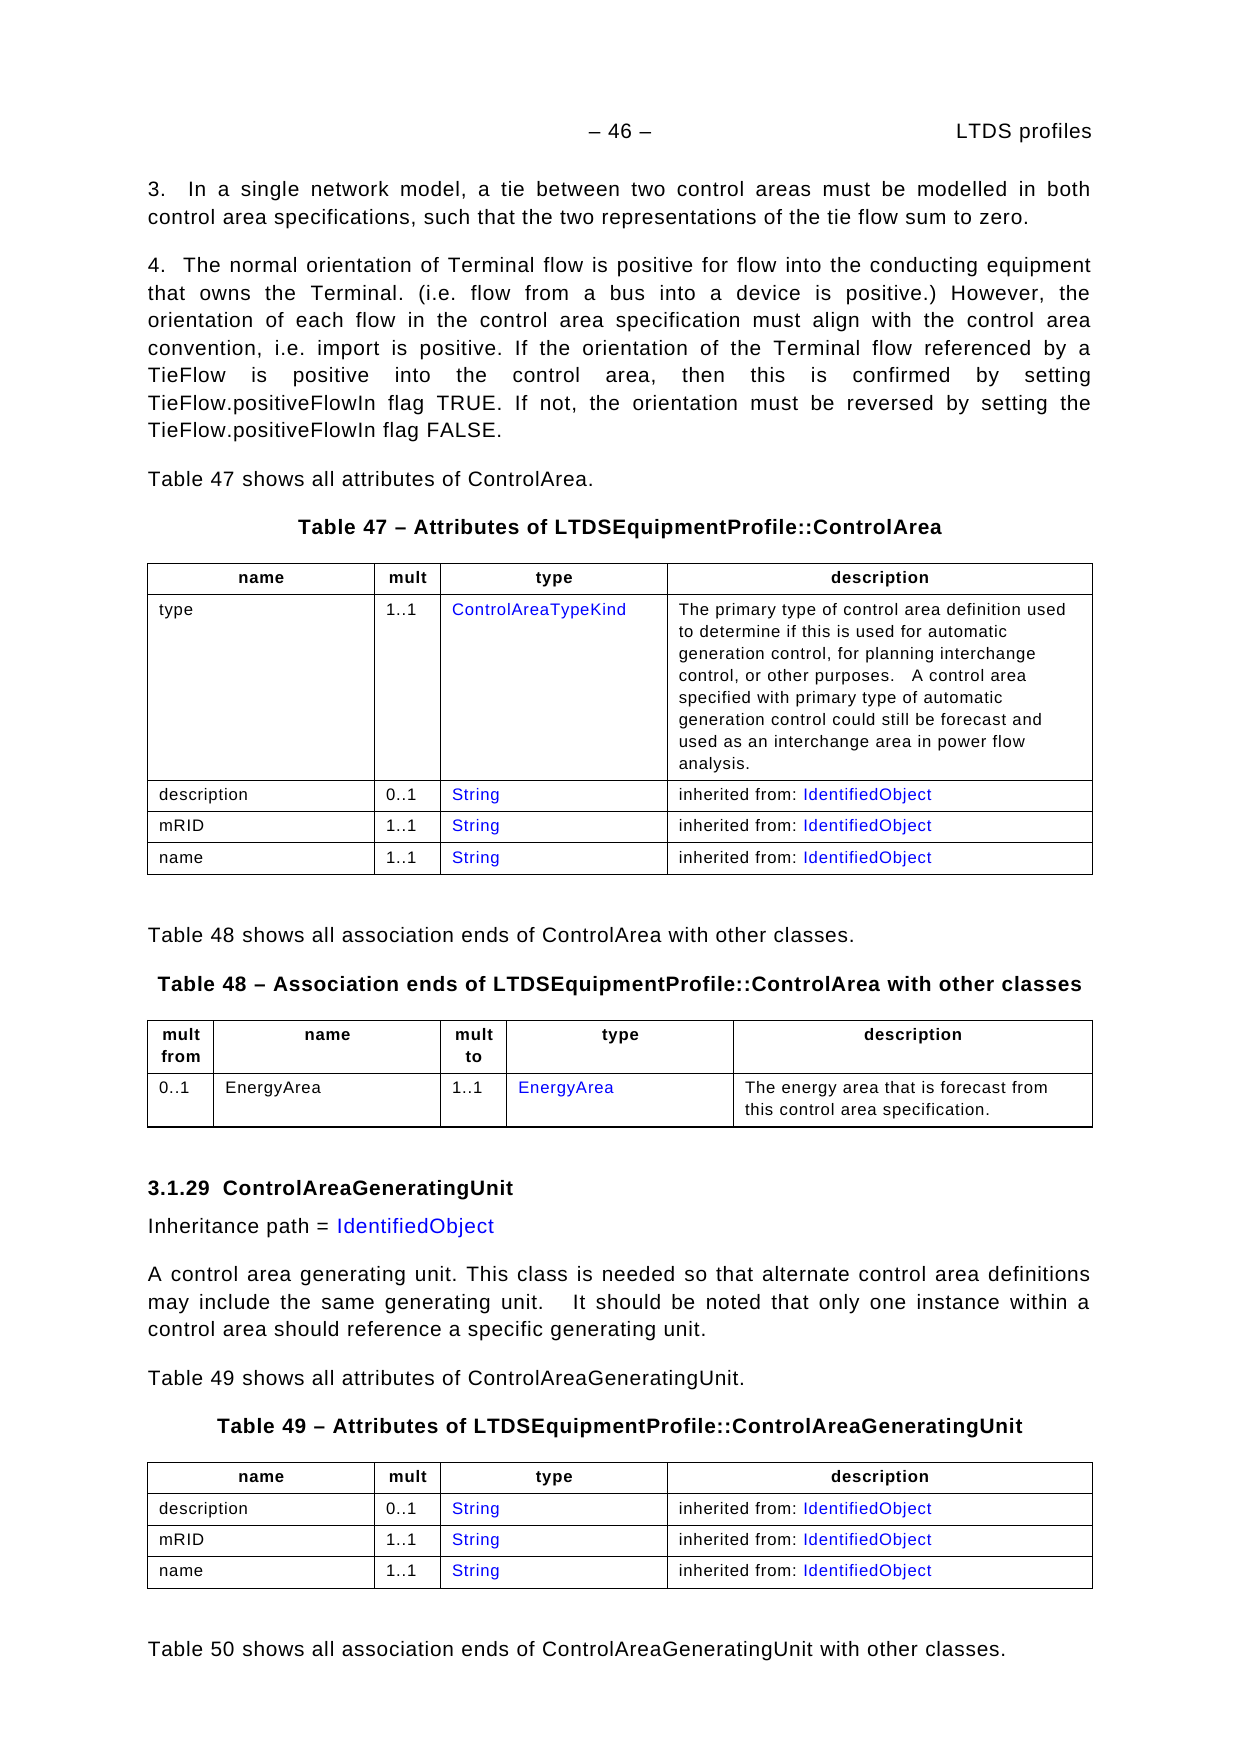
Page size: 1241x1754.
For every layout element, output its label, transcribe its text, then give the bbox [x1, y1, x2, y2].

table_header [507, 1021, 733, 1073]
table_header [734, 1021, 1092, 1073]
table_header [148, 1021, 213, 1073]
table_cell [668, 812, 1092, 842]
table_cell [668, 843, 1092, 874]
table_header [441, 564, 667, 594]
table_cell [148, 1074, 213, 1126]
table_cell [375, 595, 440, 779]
title Table 48 – Association ends of LTDSEquipmentProfile::ControlArea with other classes [148, 971, 1092, 995]
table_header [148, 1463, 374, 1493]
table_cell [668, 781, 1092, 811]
text 4. The normal orientation of Terminal flow is positive for flow into the conducting equipment that owns the Terminal. (i.e. flow from a bus into a device is positive.) However, the orientation of each flow in the control area specification must align with the control area convention, i.e. import is positive. If the orientation of the Terminal flow referenced by a TieFlow is positive into the control area, then this is confirmed by setting TieFlow.positiveFlowIn flag TRUE. If not, the orientation must be reversed by setting the TieFlow.positiveFlowIn flag FALSE. [148, 253, 1092, 442]
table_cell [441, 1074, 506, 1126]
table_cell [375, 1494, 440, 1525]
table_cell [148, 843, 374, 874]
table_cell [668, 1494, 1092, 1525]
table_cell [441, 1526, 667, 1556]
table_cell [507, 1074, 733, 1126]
text 3. In a single network model, a tie between two control areas must be modelled in both control area specifications, such that the two representations of the tie flow sum to zero. [148, 177, 1092, 229]
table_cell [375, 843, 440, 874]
text Table 48 shows all association ends of ControlArea with other classes. [148, 923, 1092, 947]
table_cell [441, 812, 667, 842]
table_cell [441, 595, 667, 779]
text Inheritance path = IdentifiedObject [148, 1214, 1092, 1238]
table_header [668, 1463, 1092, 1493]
text Table 47 shows all attributes of ControlArea. [148, 466, 1092, 490]
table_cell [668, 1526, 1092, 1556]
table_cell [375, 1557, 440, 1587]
title Table 47 – Attributes of LTDSEquipmentProfile::ControlArea [148, 515, 1092, 539]
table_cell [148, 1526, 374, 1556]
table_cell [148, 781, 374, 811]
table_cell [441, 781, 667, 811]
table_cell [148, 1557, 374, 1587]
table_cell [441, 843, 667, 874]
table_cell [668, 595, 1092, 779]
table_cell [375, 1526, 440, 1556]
text Table 50 shows all association ends of ControlAreaGeneratingUnit with other classes. [148, 1637, 1092, 1661]
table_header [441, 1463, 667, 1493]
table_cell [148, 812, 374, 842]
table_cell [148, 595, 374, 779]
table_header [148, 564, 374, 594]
subtitle ControlAreaGeneratingUnit [148, 1176, 1092, 1200]
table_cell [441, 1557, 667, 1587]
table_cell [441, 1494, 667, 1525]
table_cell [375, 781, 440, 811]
text A control area generating unit. This class is needed so that alternate control area definitions may include the same generating unit. It should be noted that only one instance within a control area should reference a specific generating unit. [148, 1262, 1092, 1341]
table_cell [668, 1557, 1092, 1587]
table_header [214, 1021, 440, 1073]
text Table 49 shows all attributes of ControlAreaGeneratingUnit. [148, 1365, 1092, 1389]
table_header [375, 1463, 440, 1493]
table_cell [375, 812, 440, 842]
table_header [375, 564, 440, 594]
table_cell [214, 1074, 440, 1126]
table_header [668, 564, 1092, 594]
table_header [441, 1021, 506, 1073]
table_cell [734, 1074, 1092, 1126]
title Table 49 – Attributes of LTDSEquipmentProfile::ControlAreaGeneratingUnit [148, 1414, 1092, 1438]
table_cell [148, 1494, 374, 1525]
